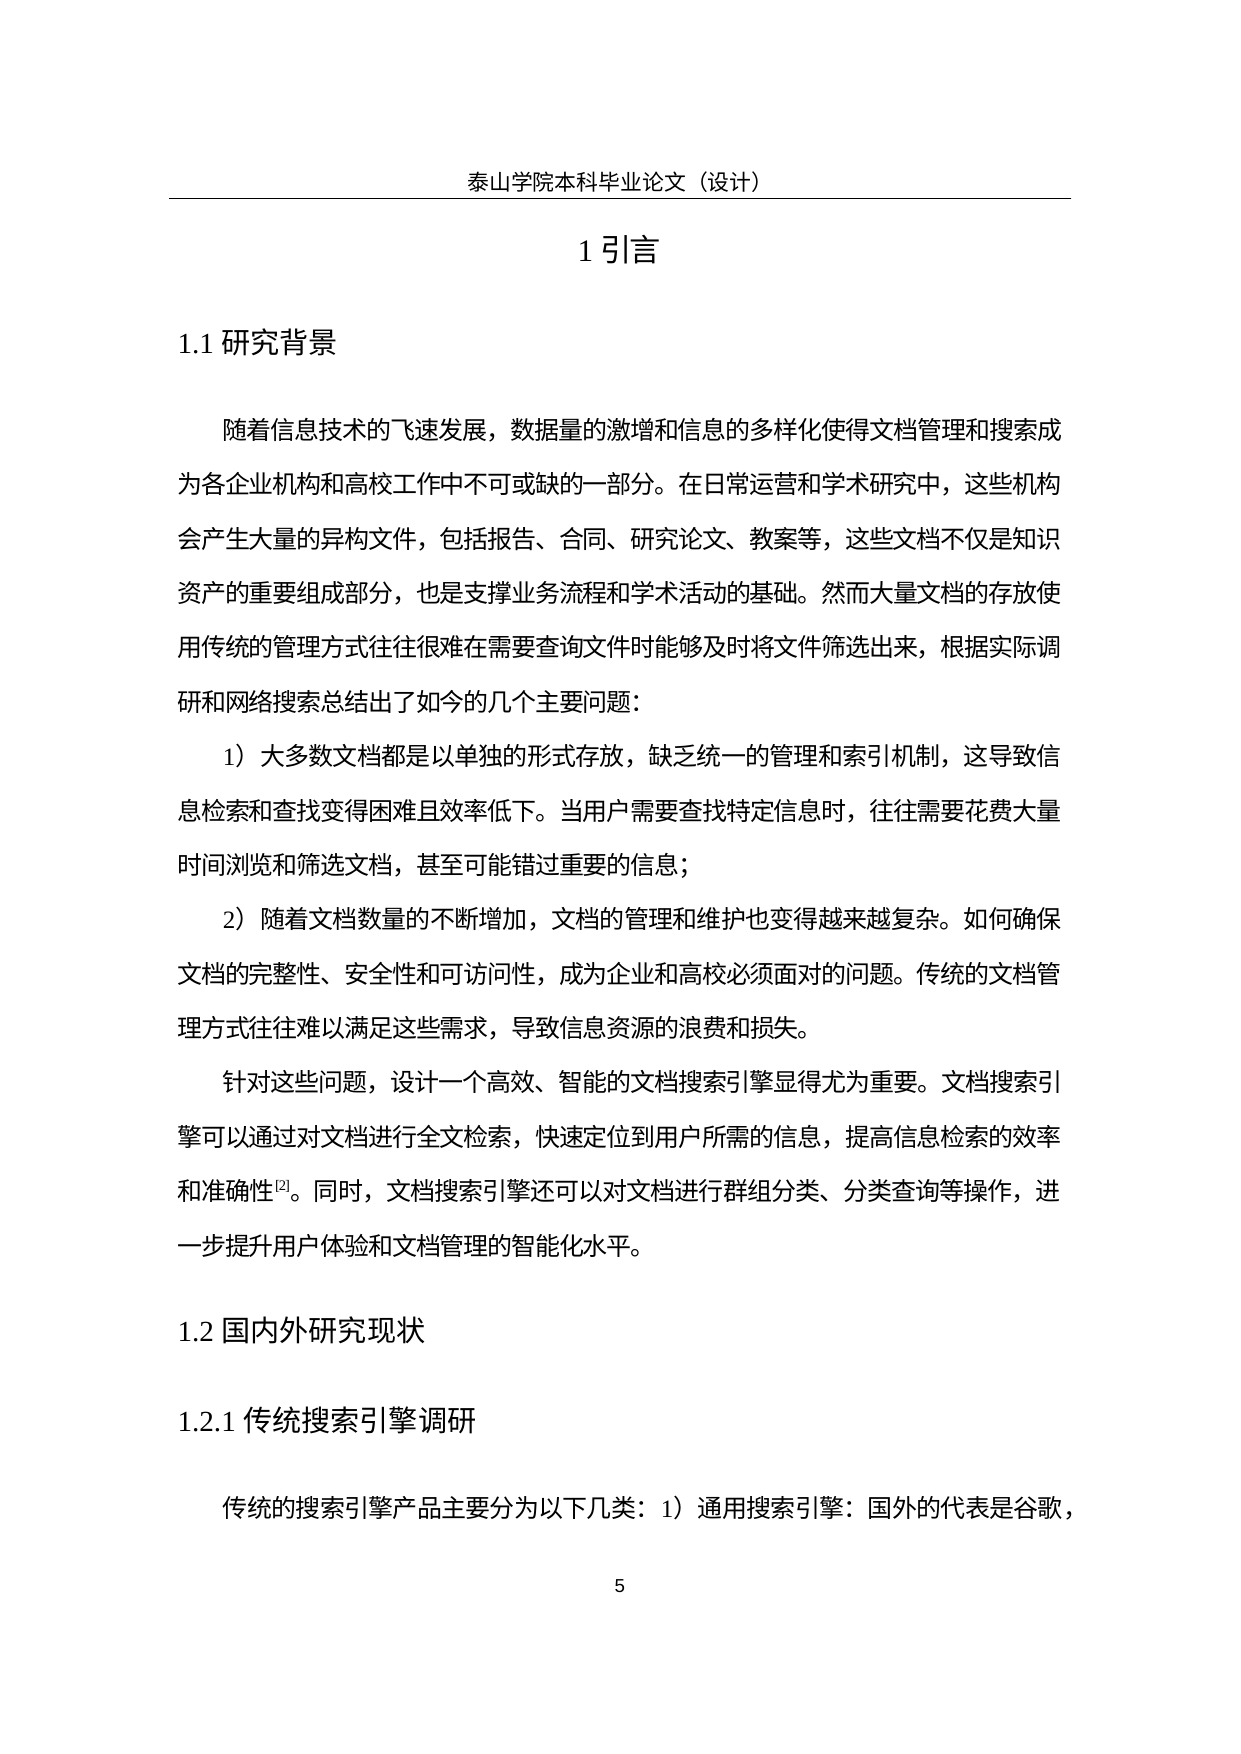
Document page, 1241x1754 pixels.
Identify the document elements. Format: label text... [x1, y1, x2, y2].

text 随着信息技术的飞速发展，数据量的激增和信息的多样化使得文档管理和搜索成为各企业机构和高校工作中不可或缺的一部分。在日常运营和学术研究中，这些机构会产生大量的异构文件，包括报告、合同、研究论文、教案等，这些文档不仅是知识资产的重要组成部分，也是支撑业务流程和学术活动的基础。然而大量文档的存放使用传统的管理方式往往很难在需要查询文件时能够及时将文件筛选出来，根据实际调研和网络搜索总结出了如今的几个主要问题： [177, 410, 1063, 718]
subtitle 1.2 国内外研究现状 [177, 1307, 1063, 1350]
subtitle 1.1 研究背景 [177, 320, 1063, 362]
text 2）随着文档数量的不断增加，文档的管理和维护也变得越来越复杂。如何确保文档的完整性、安全性和可访问性，成为企业和高校必须面对的问题。传统的文档管理方式往往难以满足这些需求，导致信息资源的浪费和损失。 [177, 900, 1063, 1045]
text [177, 1488, 1063, 1525]
text 针对这些问题，设计一个高效、智能的文档搜索引擎显得尤为重要。文档搜索引擎可以通过对文档进行全文检索，快速定位到用户所需的信息，提高信息检索的效率和准确性[2]。同时，文档搜索引擎还可以对文档进行群组分类、分类查询等操作，进一步提升用户体验和文档管理的智能化水平。 [177, 1063, 1063, 1262]
text 1 引言 [177, 225, 1063, 270]
text 1）大多数文档都是以单独的形式存放，缺乏统一的管理和索引机制，这导致信息检索和查找变得困难且效率低下。当用户需要查找特定信息时，往往需要花费大量时间浏览和筛选文档，甚至可能错过重要的信息； [177, 737, 1063, 882]
subtitle 1.2.1 传统搜索引擎调研 [177, 1398, 1063, 1440]
